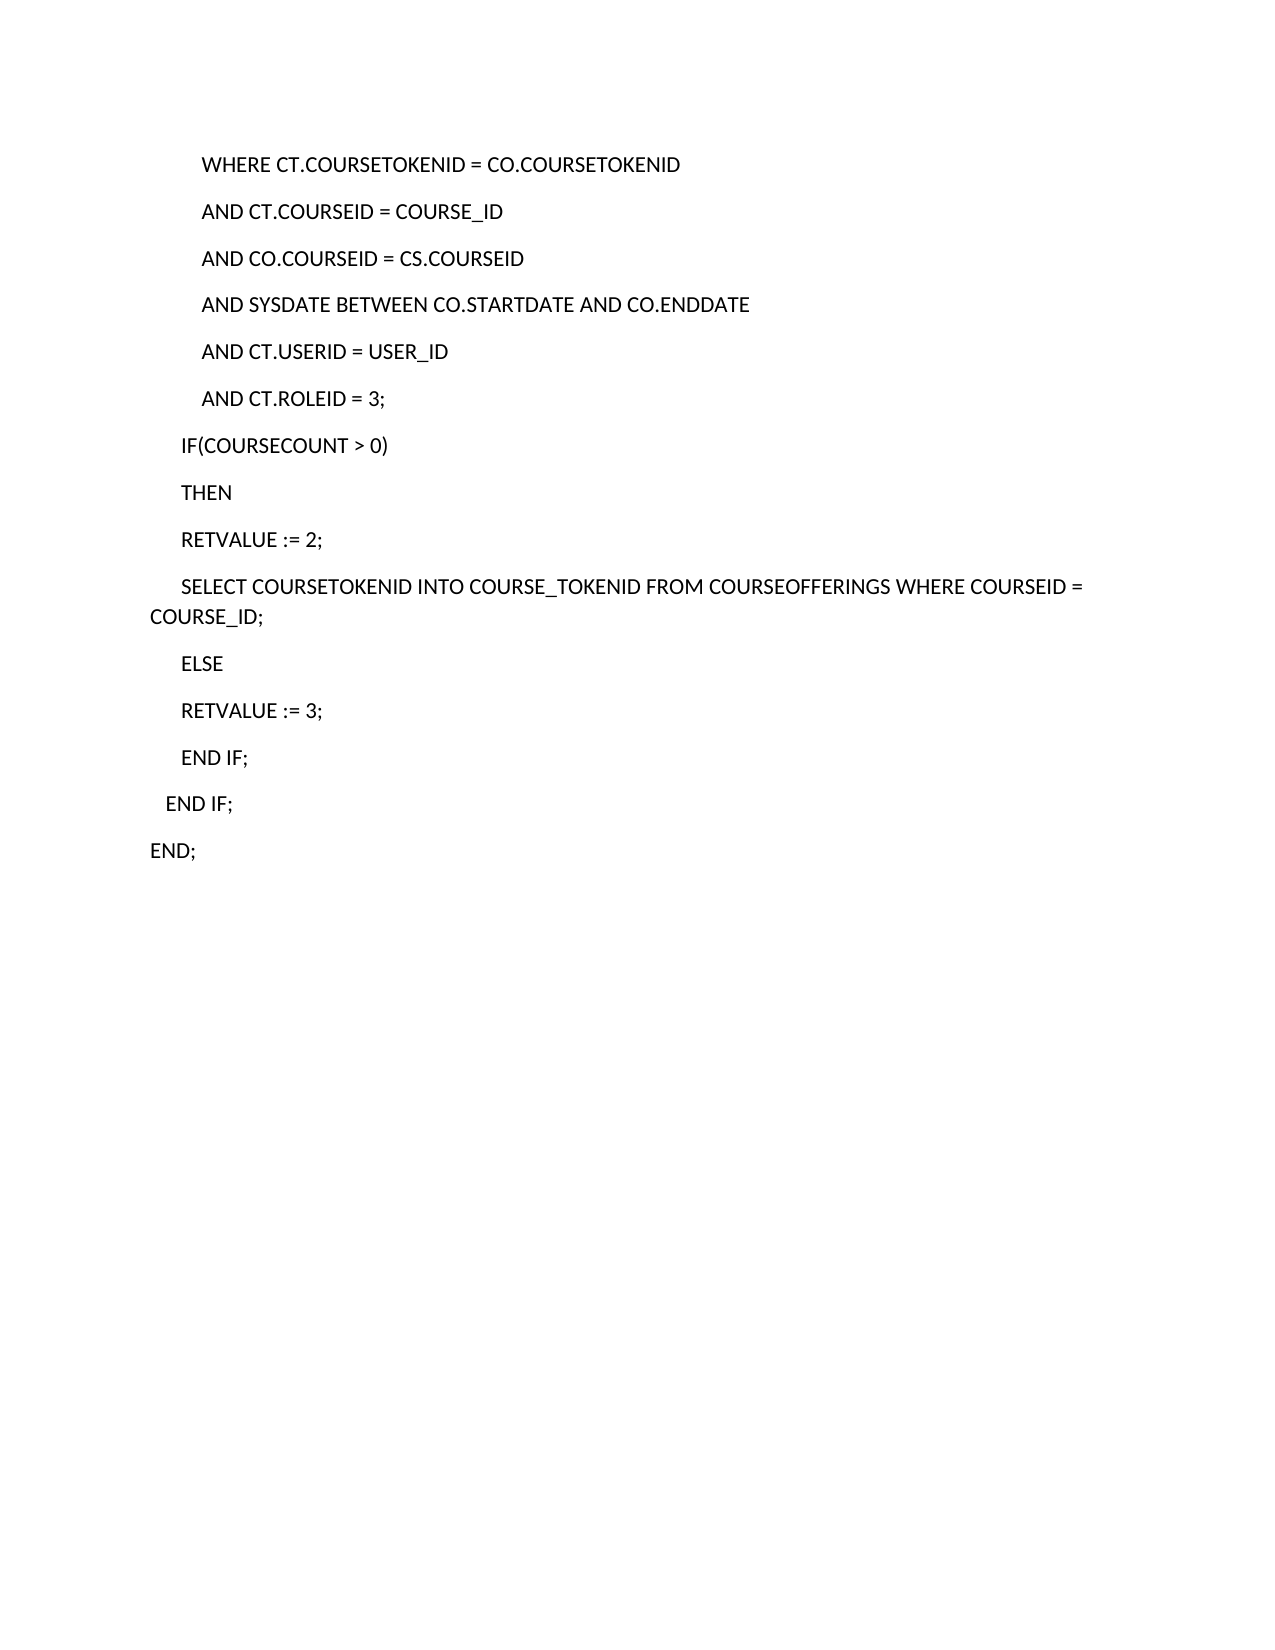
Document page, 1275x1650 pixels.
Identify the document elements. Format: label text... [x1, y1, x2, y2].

text WHERE CT.COURSETOKENID = CO.COURSETOKENID [150, 150, 1125, 178]
text IF(COURSECOUNT > 0) [150, 431, 1125, 459]
text END; [150, 836, 1125, 864]
text THEN [150, 478, 1125, 506]
text END IF; [150, 789, 1125, 818]
text AND CT.USERID = USER_ID [150, 337, 1125, 366]
text ELSE [150, 649, 1125, 677]
text AND SYSDATE BETWEEN CO.STARTDATE AND CO.ENDDATE [150, 291, 1125, 319]
text SELECT COURSETOKENID INTO COURSE_TOKENID FROM COURSEOFFERINGS WHERE COURSEID = COURSE_ID; [150, 572, 1125, 630]
text END IF; [150, 743, 1125, 771]
text AND CT.COURSEID = COURSE_ID [150, 197, 1125, 225]
text AND CT.ROLEID = 3; [150, 384, 1125, 412]
text AND CO.COURSEID = CS.COURSEID [150, 244, 1125, 272]
text RETVALUE := 3; [150, 696, 1125, 724]
text RETVALUE := 2; [150, 525, 1125, 553]
